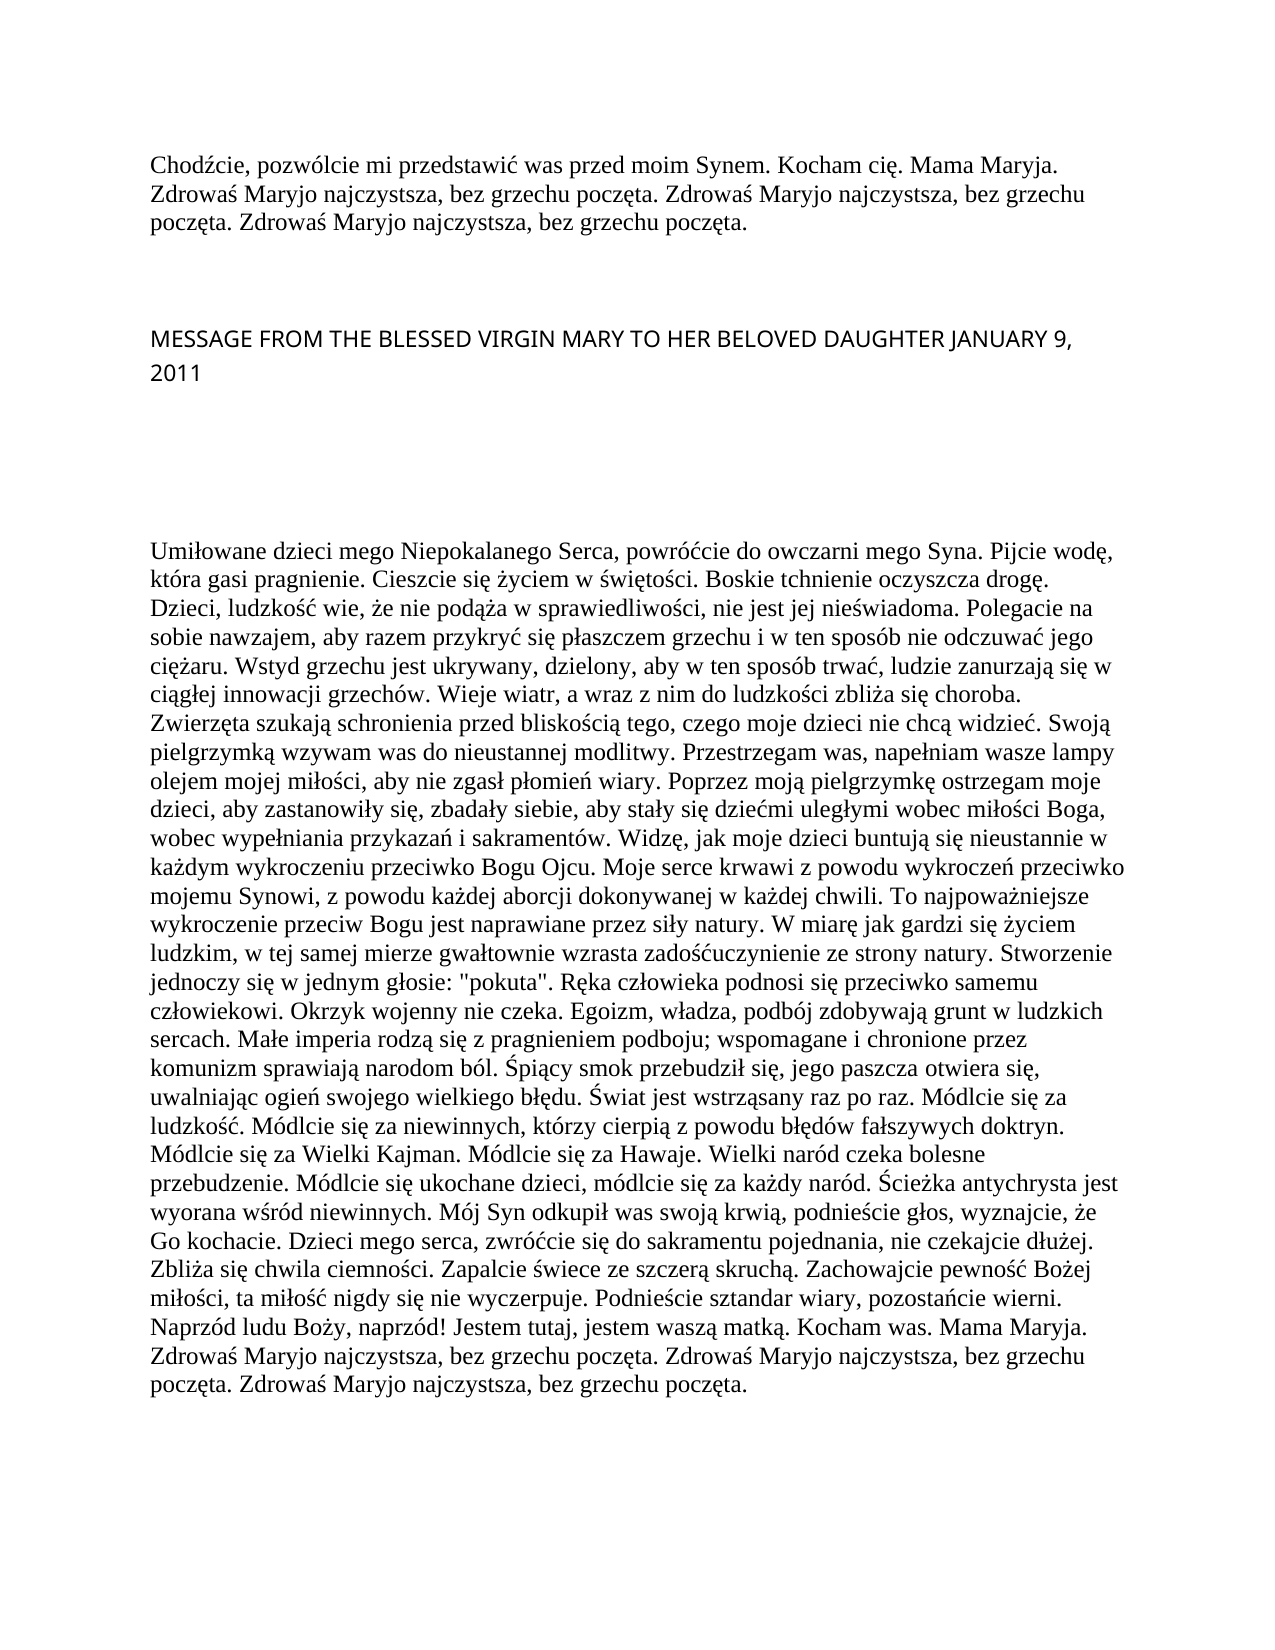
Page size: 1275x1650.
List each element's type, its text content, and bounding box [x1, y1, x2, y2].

text MESSAGE FROM THE BLESSED VIRGIN MARY TO HER BELOVED DAUGHTER JANUARY 9, 2011 [150, 323, 1125, 388]
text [150, 150, 1125, 236]
text Umiłowane dzieci mego Niepokalanego Serca, powróćcie do owczarni mego Syna. Pijcie wodę, która gasi pragnienie. Cieszcie się życiem w świętości. Boskie tchnienie oczyszcza drogę. Dzieci, ludzkość wie, że nie podąża w sprawiedliwości, nie jest jej nieświadoma. Polegacie na sobie nawzajem, aby razem przykryć się płaszczem grzechu i w ten sposób nie odczuwać jego ciężaru. Wstyd grzechu jest ukrywany, dzielony, aby w ten sposób trwać, ludzie zanurzają się w ciągłej innowacji grzechów. Wieje wiatr, a wraz z nim do ludzkości zbliża się choroba. Zwierzęta szukają schronienia przed bliskością tego, czego moje dzieci nie chcą widzieć. Swoją pielgrzymką wzywam was do nieustannej modlitwy. Przestrzegam was, napełniam wasze lampy olejem mojej miłości, aby nie zgasł płomień wiary. Poprzez moją pielgrzymkę ostrzegam moje dzieci, aby zastanowiły się, zbadały siebie, aby stały się dziećmi uległymi wobec miłości Boga, wobec wypełniania przykazań i sakramentów. Widzę, jak moje dzieci buntują się nieustannie w każdym wykroczeniu przeciwko Bogu Ojcu. Moje serce krwawi z powodu wykroczeń przeciwko mojemu Synowi, z powodu każdej aborcji dokonywanej w każdej chwili. To najpoważniejsze wykroczenie przeciw Bogu jest naprawiane przez siły natury. W miarę jak gardzi się życiem ludzkim, w tej samej mierze gwałtownie wzrasta zadośćuczynienie ze strony natury. Stworzenie jednoczy się w jednym głosie: "pokuta". Ręka człowieka podnosi się przeciwko samemu człowiekowi. Okrzyk wojenny nie czeka. Egoizm, władza, podbój zdobywają grunt w ludzkich sercach. Małe imperia rodzą się z pragnieniem podboju; wspomagane i chronione przez komunizm sprawiają narodom ból. Śpiący smok przebudził się, jego paszcza otwiera się, uwalniając ogień swojego wielkiego błędu. Świat jest wstrząsany raz po raz. Módlcie się za ludzkość. Módlcie się za niewinnych, którzy cierpią z powodu błędów fałszywych doktryn. Módlcie się za Wielki Kajman. Módlcie się za Hawaje. Wielki naród czeka bolesne przebudzenie. Módlcie się ukochane dzieci, módlcie się za każdy naród. Ścieżka antychrysta jest wyorana wśród niewinnych. Mój Syn odkupił was swoją krwią, podnieście głos, wyznajcie, że Go kochacie. Dzieci mego serca, zwróćcie się do sakramentu pojednania, nie czekajcie dłużej. Zbliża się chwila ciemności. Zapalcie świece ze szczerą skruchą. Zachowajcie pewność Bożej miłości, ta miłość nigdy się nie wyczerpuje. Podnieście sztandar wiary, pozostańcie wierni. Naprzód ludu Boży, naprzód! Jestem tutaj, jestem waszą matką. Kocham was. Mama Maryja. Zdrowaś Maryjo najczystsza, bez grzechu poczęta. Zdrowaś Maryjo najczystsza, bez grzechu poczęta. Zdrowaś Maryjo najczystsza, bez grzechu poczęta. [150, 536, 1125, 1398]
